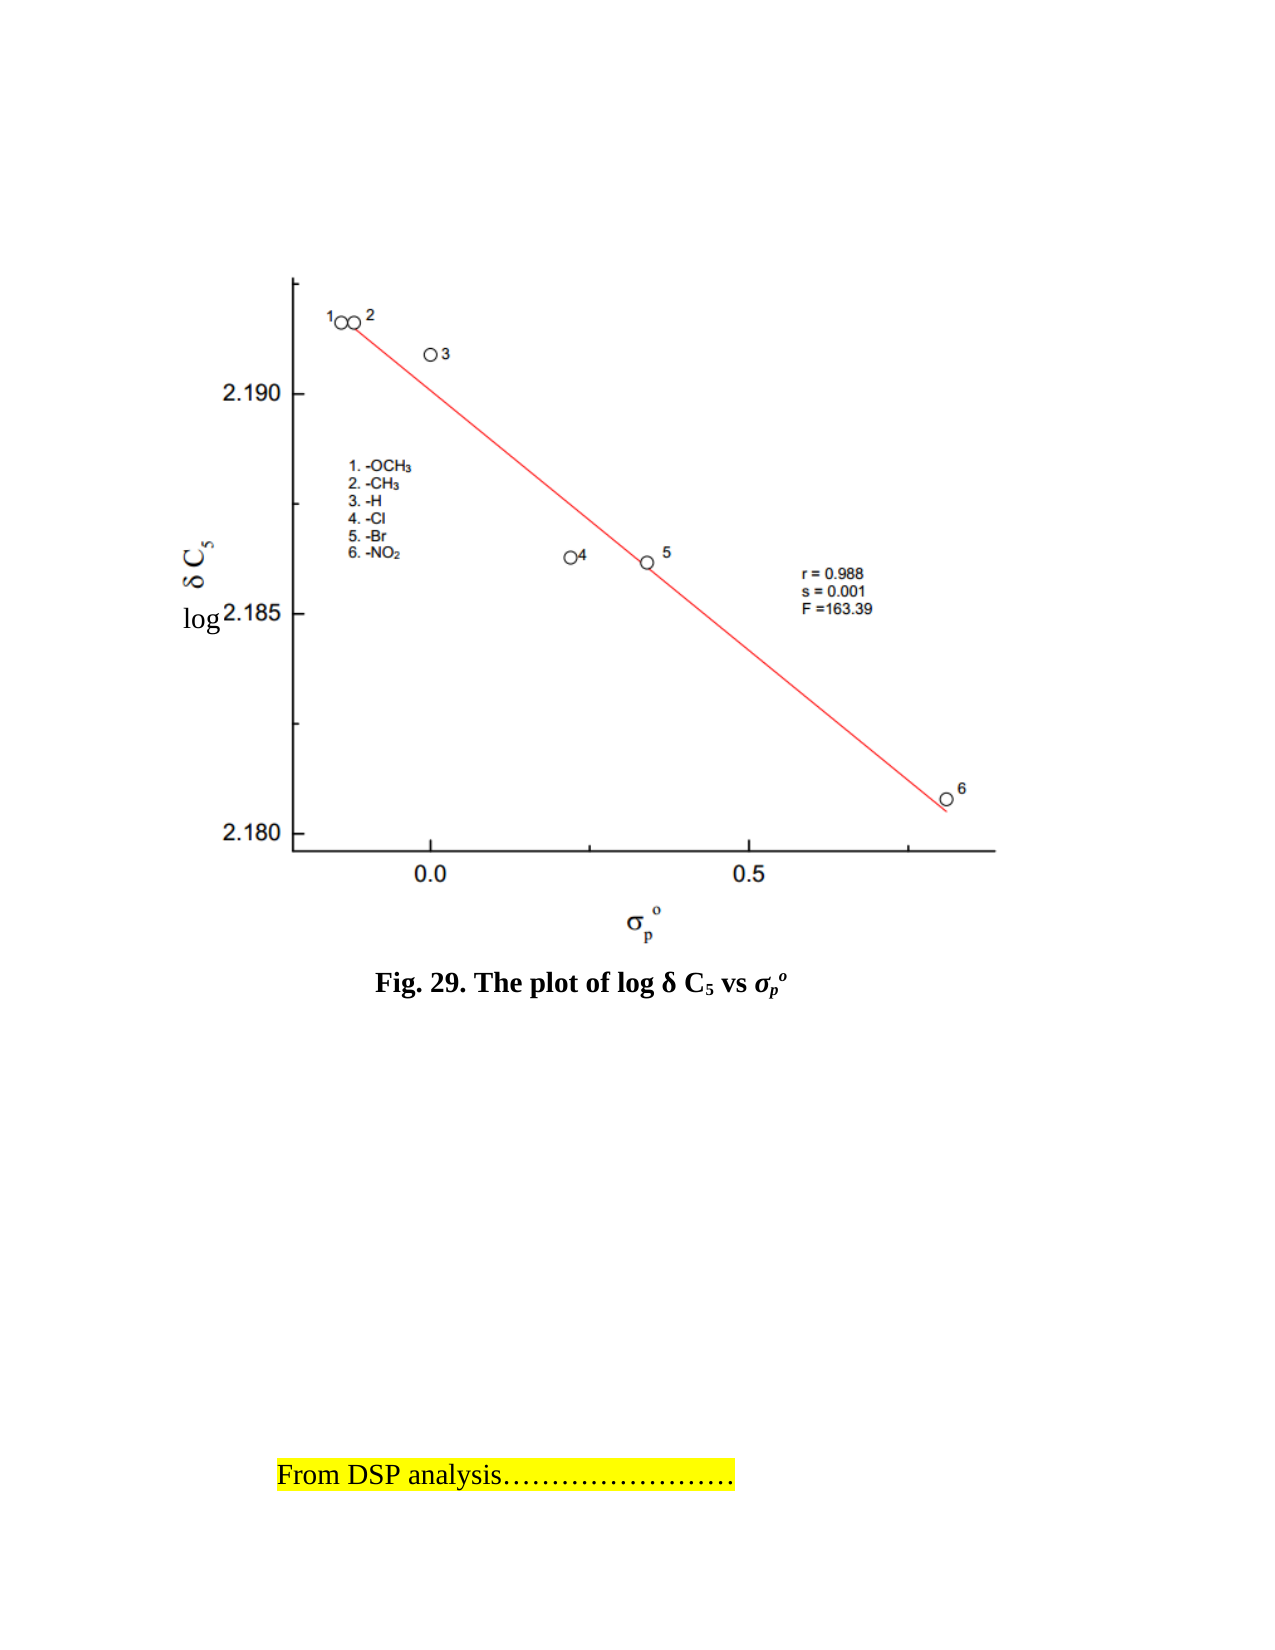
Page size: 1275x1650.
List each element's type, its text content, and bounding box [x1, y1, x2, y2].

text Fig. 29. The plot of log δ C5 vs σpo [150, 965, 1140, 999]
text From DSP analysis…………………… [150, 1457, 1140, 1491]
picture [150, 245, 1125, 966]
